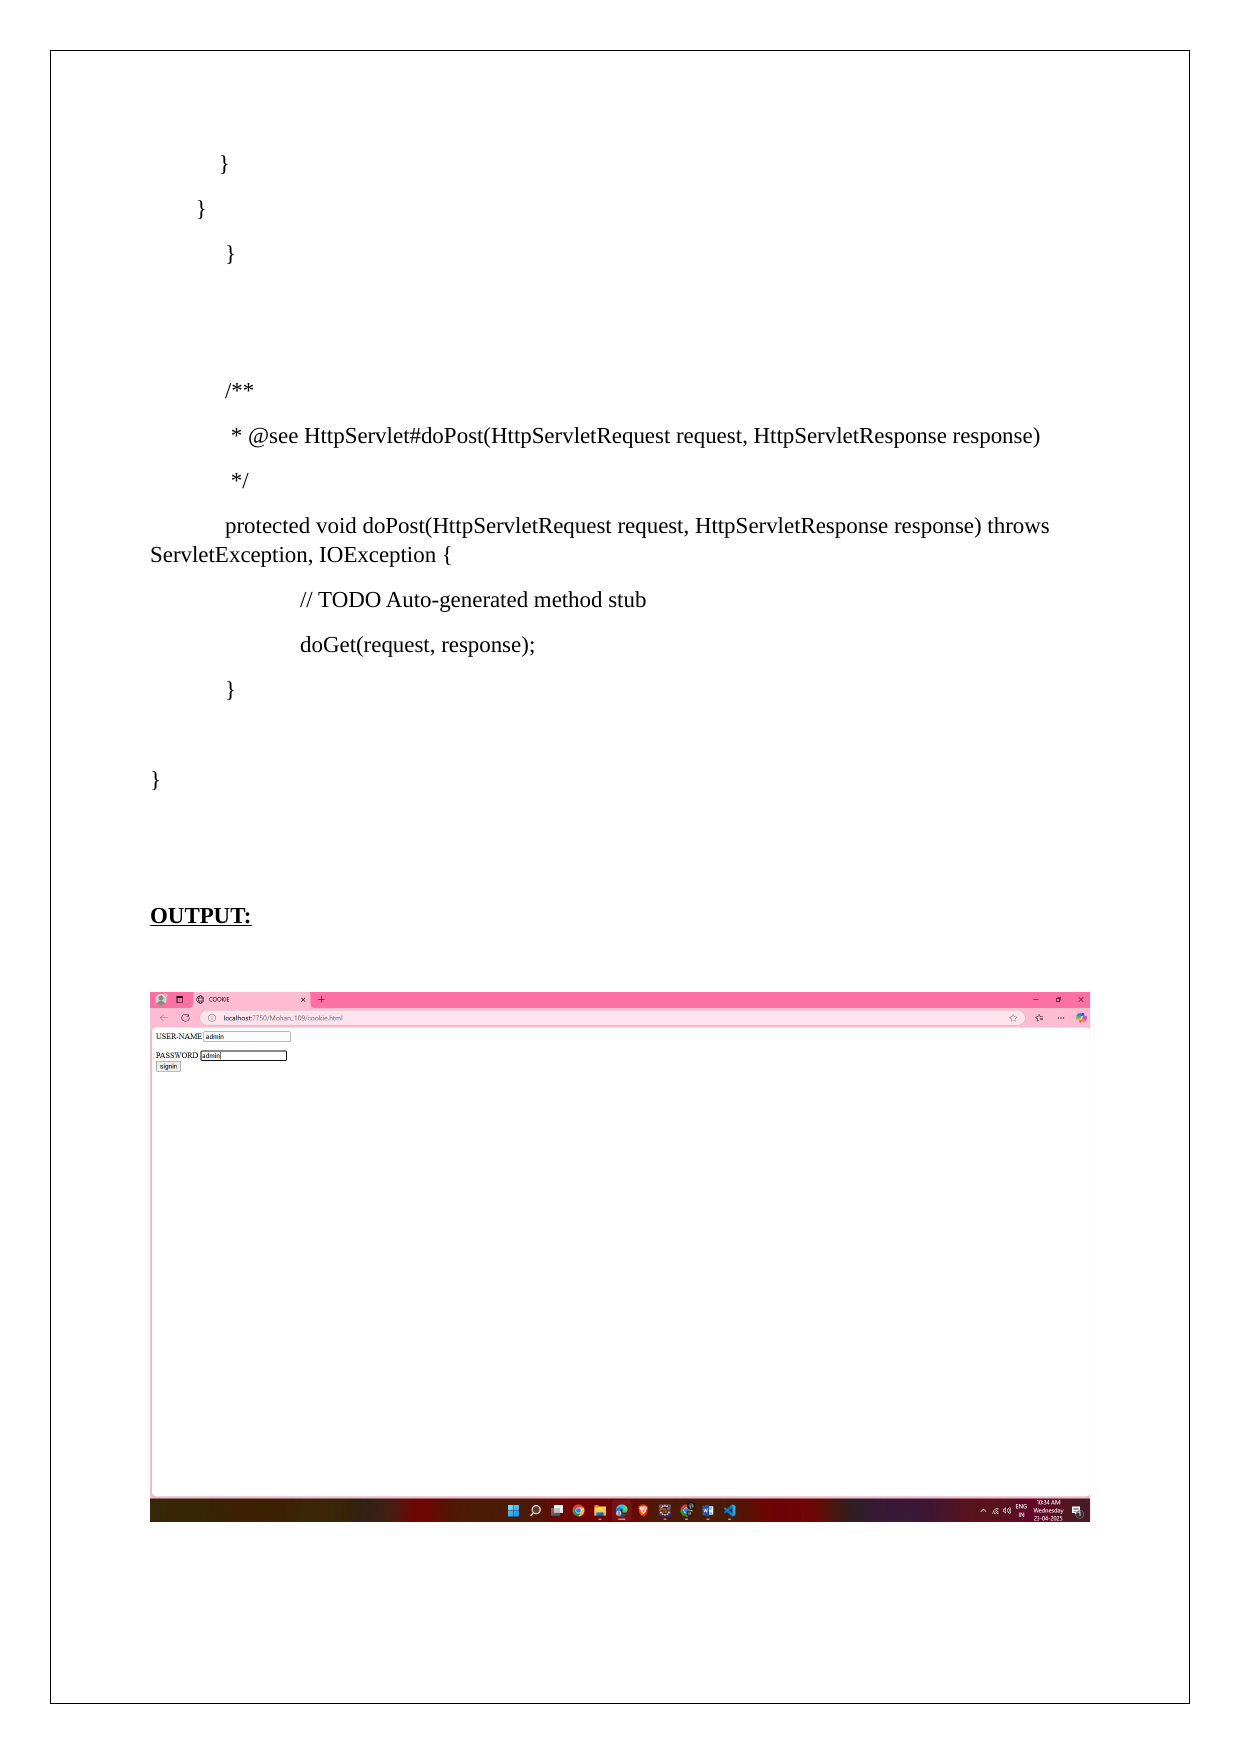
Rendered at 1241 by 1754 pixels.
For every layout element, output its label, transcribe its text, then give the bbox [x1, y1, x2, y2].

text OUTPUT: [150, 902, 1090, 928]
text */ [150, 467, 1090, 494]
text * @see HttpServlet#doPost(HttpServletRequest request, HttpServletResponse response) [150, 422, 1090, 449]
text doGet(request, response); [150, 631, 1090, 657]
text } [150, 150, 1090, 176]
picture [150, 992, 1091, 1522]
text /** [150, 377, 1090, 403]
text } [150, 240, 1090, 267]
text } [150, 676, 1090, 703]
text } [150, 195, 1090, 221]
text } [150, 766, 1090, 793]
text protected void doPost(HttpServletRequest request, HttpServletResponse response) throws ServletException, IOException { [150, 512, 1090, 567]
text // TODO Auto-generated method stub [150, 586, 1090, 612]
